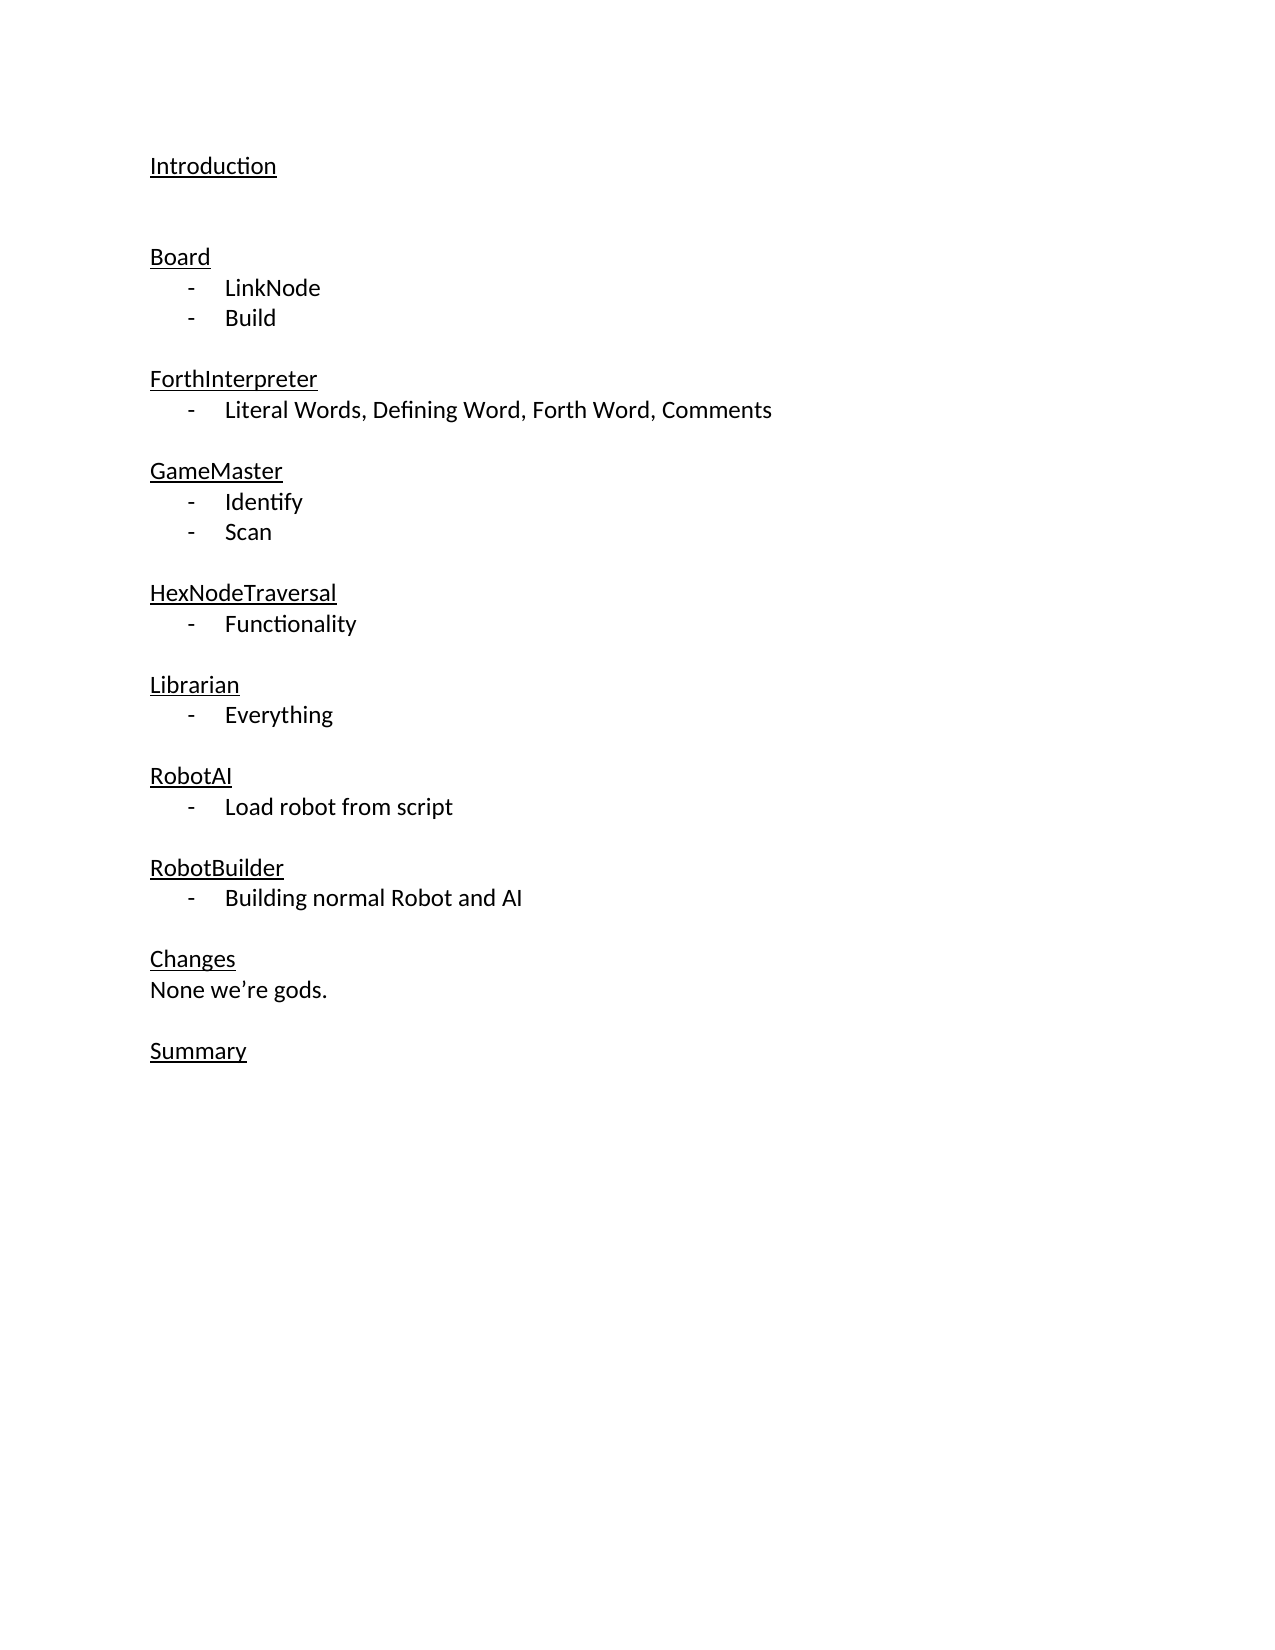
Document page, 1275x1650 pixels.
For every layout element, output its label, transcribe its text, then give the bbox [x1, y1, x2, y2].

list Build [187, 303, 1125, 333]
text Summary [150, 1035, 1125, 1066]
text ForthInterpreter [150, 364, 1125, 394]
list Literal Words, Defining Word, Forth Word, Comments [187, 394, 1125, 425]
list Functionality [187, 608, 1125, 638]
text GameMaster [150, 455, 1125, 486]
list Identify [187, 486, 1125, 516]
text Introduction [150, 150, 1125, 181]
text Changes [150, 943, 1125, 974]
text Librarian [150, 669, 1125, 699]
list Everything [187, 699, 1125, 730]
list Load robot from script [187, 791, 1125, 821]
text RobotAI [150, 760, 1125, 791]
text HexNodeTraversal [150, 577, 1125, 608]
text RobotBuilder [150, 852, 1125, 882]
text None we’re gods. [150, 974, 1125, 1004]
list Scan [187, 516, 1125, 547]
list Building normal Robot and AI [187, 882, 1125, 913]
list LinkNode [187, 272, 1125, 303]
text Board [150, 242, 1125, 272]
